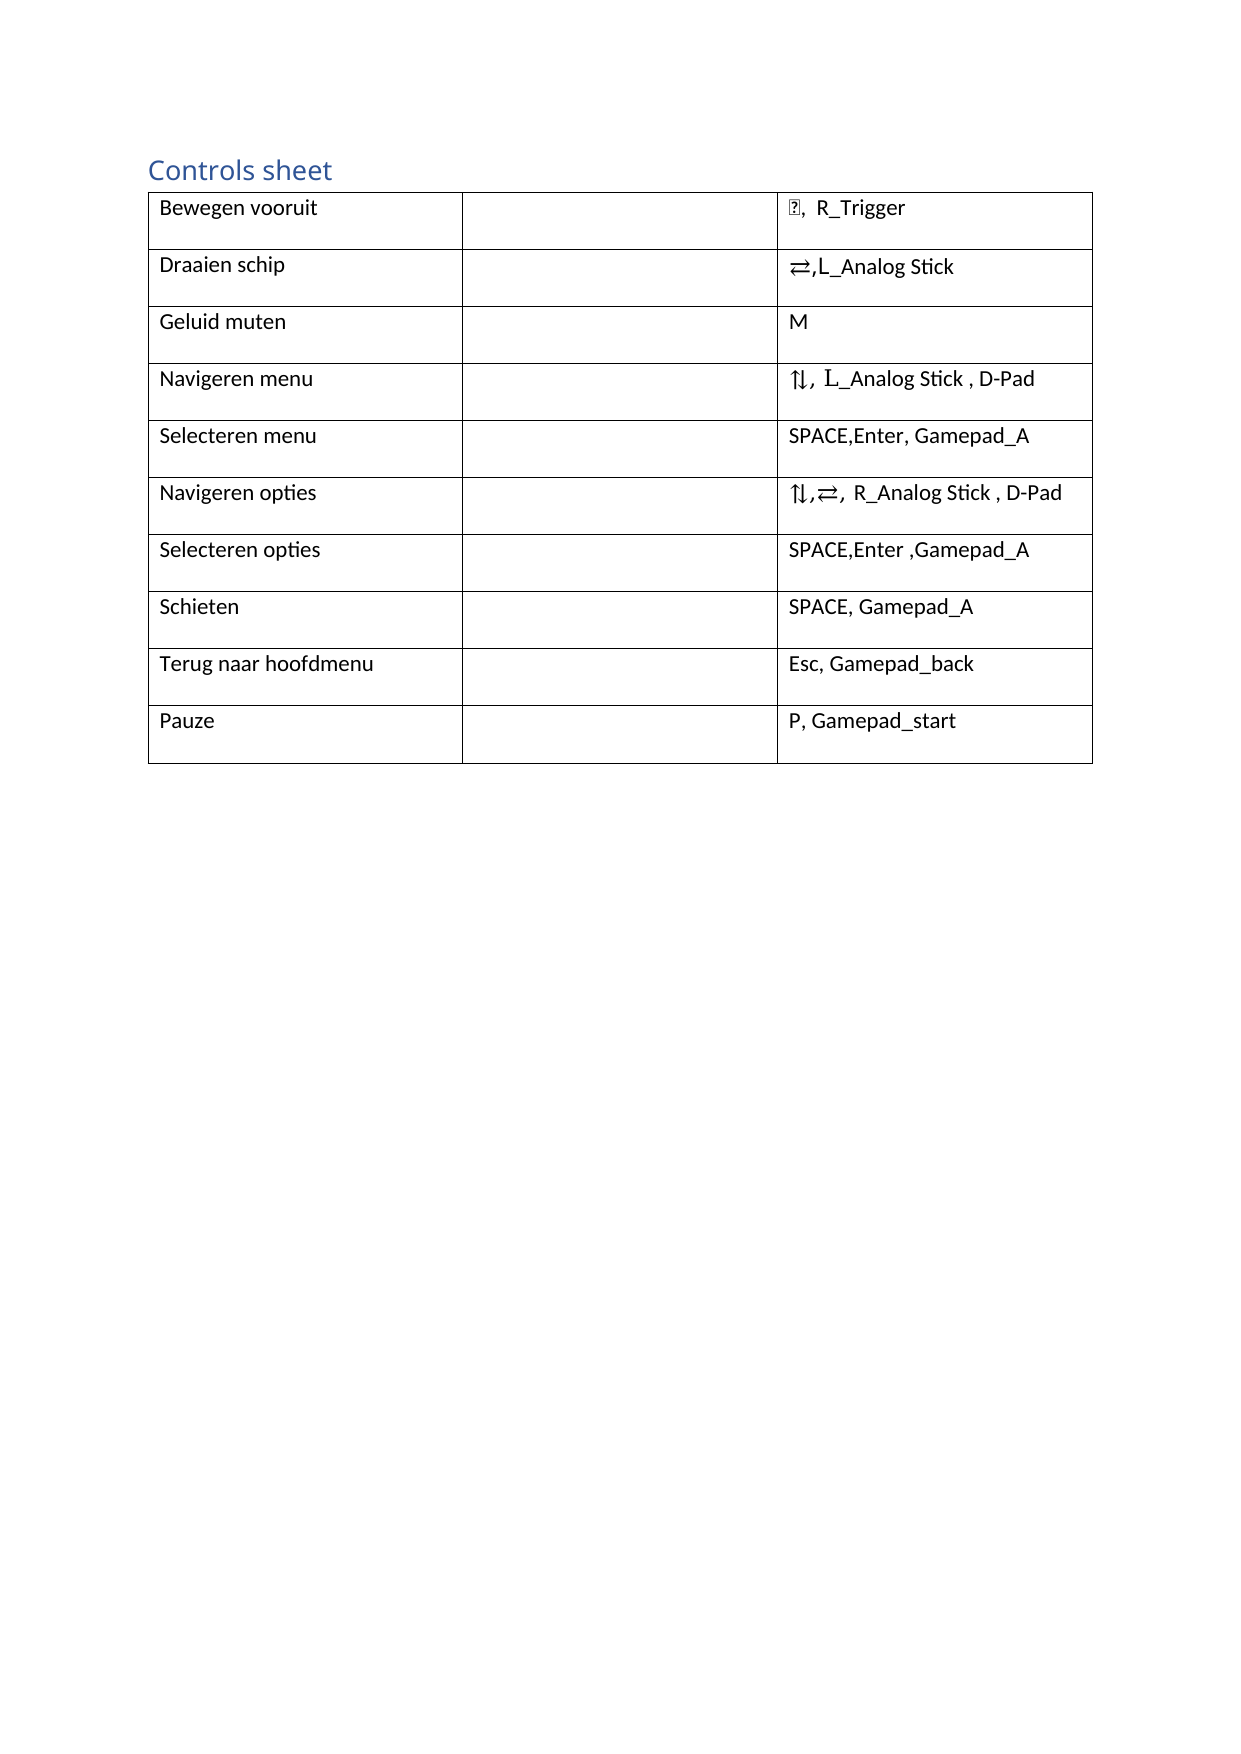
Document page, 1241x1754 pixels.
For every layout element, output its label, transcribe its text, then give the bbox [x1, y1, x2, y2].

table_cell [463, 478, 777, 534]
table_cell [463, 535, 777, 591]
table_cell SPACE,Enter ,Gamepad_A [778, 535, 1092, 591]
table_header Bewegen vooruit [149, 193, 462, 249]
table_cell Selecteren opties [149, 535, 462, 591]
table_cell [463, 364, 777, 420]
table_cell SPACE,Enter, Gamepad_A [778, 421, 1092, 477]
table_cell M [778, 307, 1092, 363]
table_cell [463, 307, 777, 363]
table_cell Geluid muten [149, 307, 462, 363]
table_cell Selecteren menu [149, 421, 462, 477]
table_cell Pauze [149, 706, 462, 762]
table_cell [463, 250, 777, 306]
table_cell P, Gamepad_start [778, 706, 1092, 762]
table_header [463, 193, 777, 249]
table_cell [463, 421, 777, 477]
table_cell Esc, Gamepad_back [778, 649, 1092, 705]
table_cell ⇅,⇄, R_Analog Stick , D-Pad [778, 478, 1092, 534]
table_header 󩥮, R_Trigger [778, 193, 1092, 249]
subtitle Controls sheet [148, 152, 1093, 189]
table_cell Navigeren menu [149, 364, 462, 420]
table_cell Navigeren opties [149, 478, 462, 534]
table_cell [463, 706, 777, 762]
table_cell Terug naar hoofdmenu [149, 649, 462, 705]
table_cell SPACE, Gamepad_A [778, 592, 1092, 648]
table_cell Draaien schip [149, 250, 462, 306]
table_cell Schieten [149, 592, 462, 648]
table_cell [463, 649, 777, 705]
table_cell ⇄,L_Analog Stick [778, 250, 1092, 306]
table_cell ⇅, L_Analog Stick , D-Pad [778, 364, 1092, 420]
table_cell [463, 592, 777, 648]
